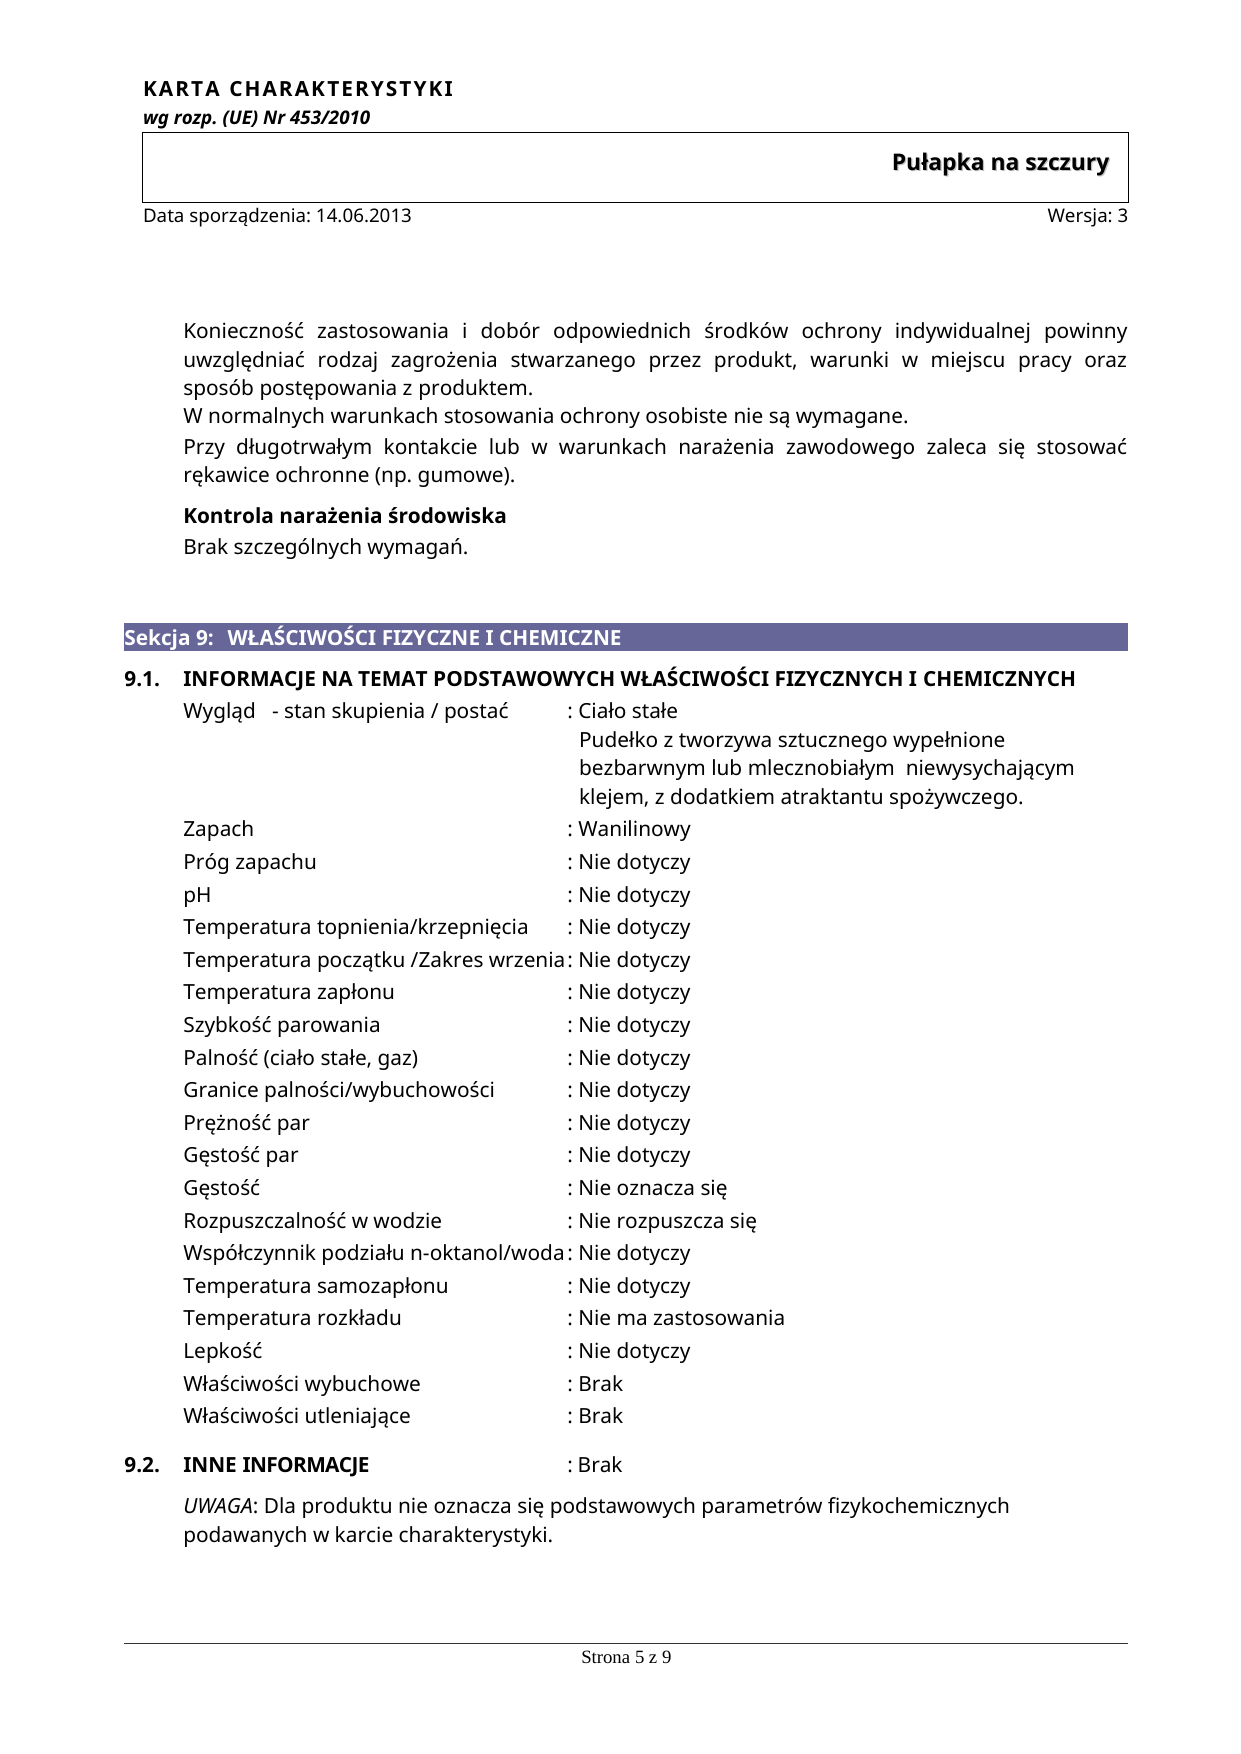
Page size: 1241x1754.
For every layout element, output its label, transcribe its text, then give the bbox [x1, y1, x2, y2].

text UWAGA: Dla produktu nie oznacza się podstawowych parametrów fizykochemicznych podawanych w karcie charakterystyki. [183, 1492, 1128, 1548]
text Temperatura rozkładu : Nie ma zastosowania [183, 1303, 1128, 1332]
text Sekcja 9: WŁAŚCIWOŚCI FIZYCZNE I CHEMICZNE [124, 623, 1128, 651]
text Gęstość par : Nie dotyczy [183, 1141, 1128, 1169]
text Próg zapachu : Nie dotyczy [183, 847, 1128, 876]
text Granice palności/wybuchowości : Nie dotyczy [183, 1075, 1128, 1104]
text Współczynnik podziału n-oktanol/woda : Nie dotyczy [183, 1238, 1128, 1267]
text Kontrola narażenia środowiska [183, 502, 1128, 530]
text Lepkość : Nie dotyczy [183, 1336, 1128, 1364]
text Temperatura samozapłonu : Nie dotyczy [183, 1271, 1128, 1299]
list INNE INFORMACJE : Brak [124, 1451, 1128, 1479]
text Prężność par : Nie dotyczy [183, 1108, 1128, 1136]
text Temperatura zapłonu : Nie dotyczy [183, 977, 1128, 1006]
text Szybkość parowania : Nie dotyczy [183, 1010, 1128, 1038]
text Temperatura początku /Zakres wrzenia : Nie dotyczy [183, 945, 1128, 973]
text pH : Nie dotyczy [183, 880, 1128, 908]
text W normalnych warunkach stosowania ochrony osobiste nie są wymagane. [183, 402, 1128, 430]
text Przy długotrwałym kontakcie lub w warunkach narażenia zawodowego zaleca się stosować rękawice ochronne (np. gumowe). [183, 432, 1128, 489]
text Temperatura topnienia/krzepnięcia : Nie dotyczy [183, 912, 1128, 941]
text Wygląd - stan skupienia / postać : Ciało stałe [183, 697, 1128, 725]
text Pudełko z tworzywa sztucznego wypełnione bezbarwnym lub mlecznobiałym niewysychającym klejem, z dodatkiem atraktantu spożywczego. [579, 725, 1128, 810]
text Właściwości utleniające : Brak [183, 1401, 1128, 1430]
text Zapach : Wanilinowy [183, 814, 1128, 843]
subtitle Rozpuszczalność w wodzie : Nie rozpuszcza się [183, 1206, 1128, 1234]
text Właściwości wybuchowe : Brak [183, 1369, 1128, 1397]
text Konieczność zastosowania i dobór odpowiednich środków ochrony indywidualnej powinny uwzględniać rodzaj zagrożenia stwarzanego przez produkt, warunki w miejscu pracy oraz sposób postępowania z produktem. [183, 316, 1129, 402]
text 9.1. INFORMACJE NA TEMAT PODSTAWOWYCH WŁAŚCIWOŚCI FIZYCZNYCH I CHEMICZNYCH [124, 664, 1128, 692]
text Brak szczególnych wymagań. [183, 532, 1128, 561]
text Gęstość : Nie oznacza się [183, 1173, 1128, 1202]
text Palność (ciało stałe, gaz) : Nie dotyczy [183, 1043, 1128, 1071]
